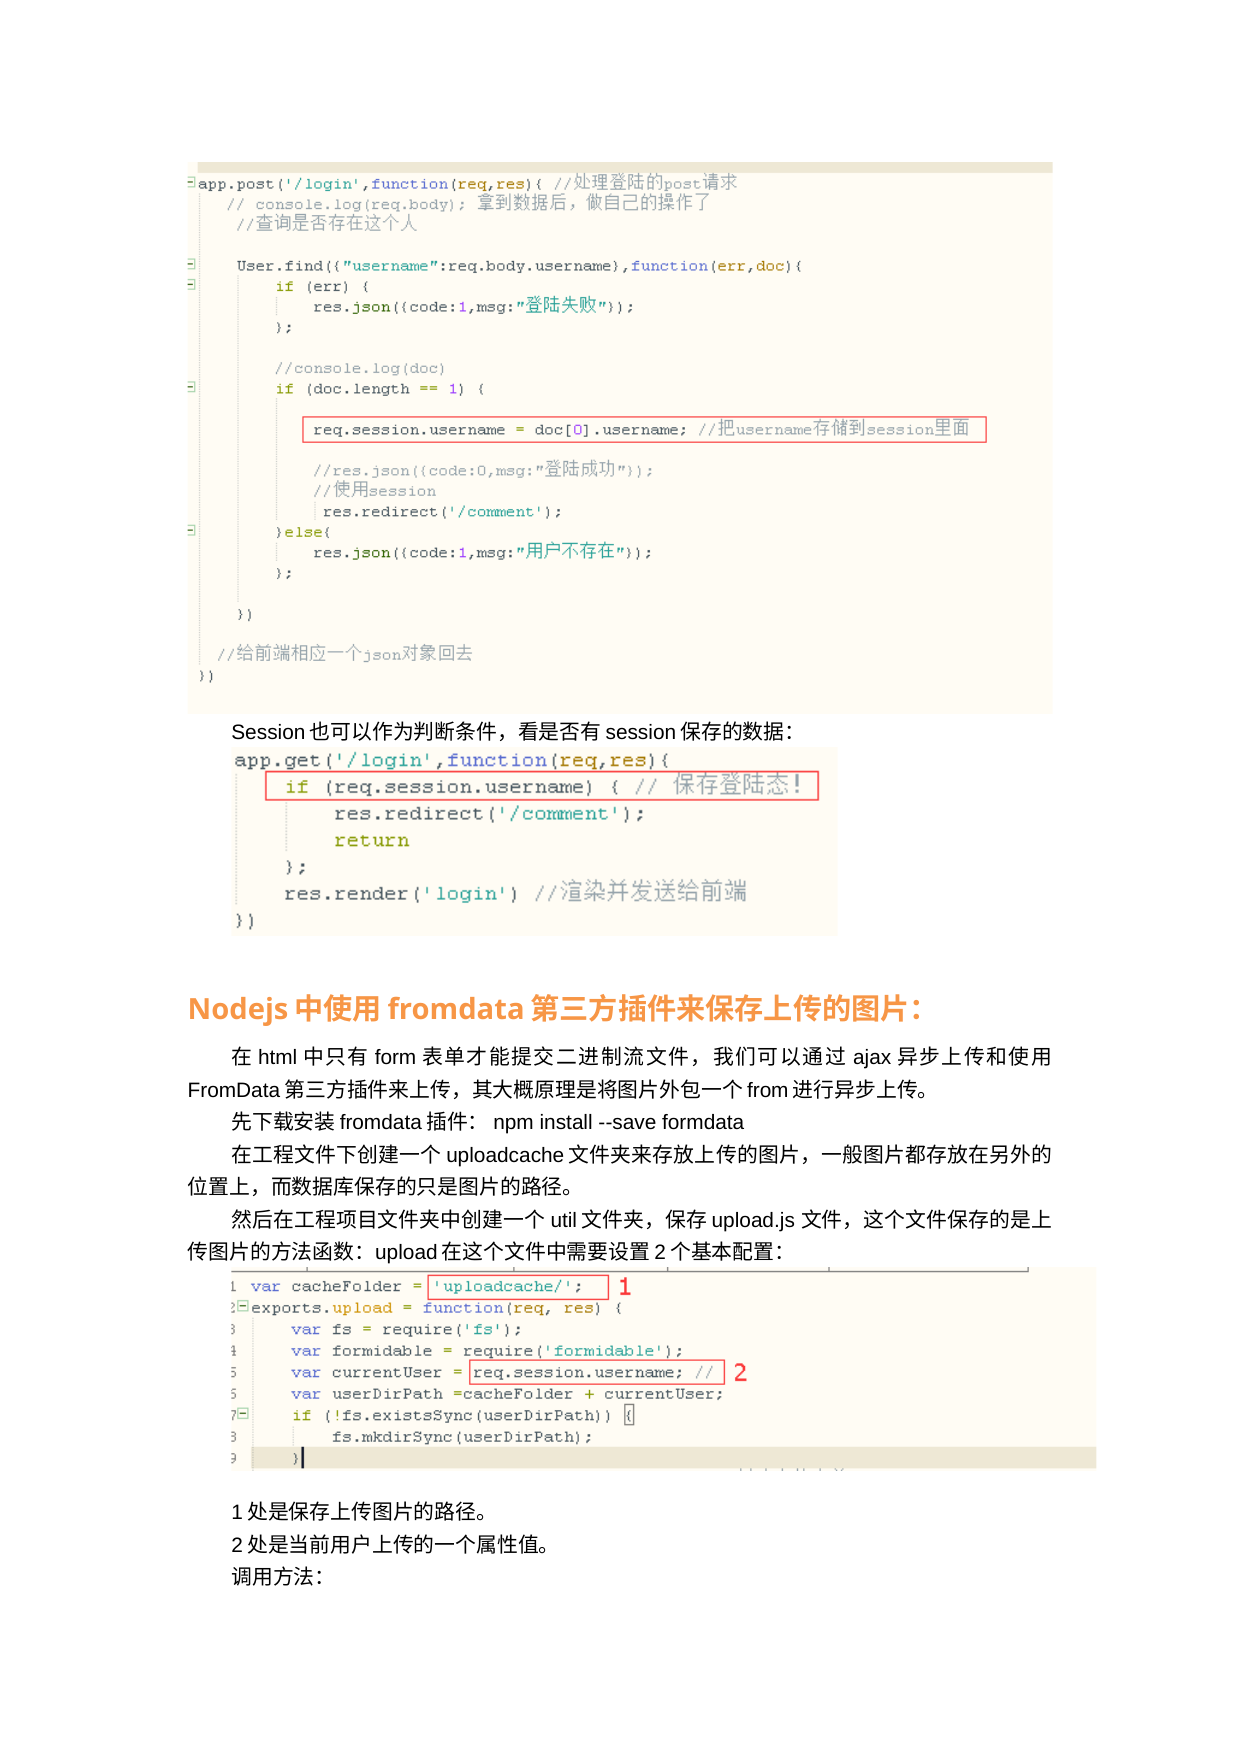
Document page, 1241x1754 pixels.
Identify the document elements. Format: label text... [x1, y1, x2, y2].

text 在html中只有form表单才能提交二进制流文件，我们可以通过ajax异步上传和使用FromData第三方插件来上传，其大概原理是将图片外包一个from进行异步上传。 [187, 1039, 1053, 1104]
text 1处是保存上传图片的路径。 [187, 1494, 1053, 1527]
picture [231, 747, 838, 936]
text Session也可以作为判断条件，看是否有session保存的数据： [187, 714, 1053, 747]
text 调用方法： [187, 1559, 1053, 1592]
text 在工程文件下创建一个uploadcache文件夹来存放上传的图片，一般图片都存放在另外的位置上，而数据库保存的只是图片的路径。 [187, 1137, 1053, 1202]
text 先下载安装fromdata插件： npm install --save formdata [187, 1104, 1053, 1137]
picture [187, 162, 1053, 714]
text 然后在工程项目文件夹中创建一个util文件夹，保存upload.js 文件，这个文件保存的是上传图片的方法函数：upload在这个文件中需要设置2个基本配置： [187, 1202, 1053, 1267]
picture [231, 1267, 1097, 1471]
text Nodejs中使用fromdata第三方插件来保存上传的图片： [187, 974, 1053, 1039]
text 2处是当前用户上传的一个属性值。 [187, 1527, 1053, 1559]
